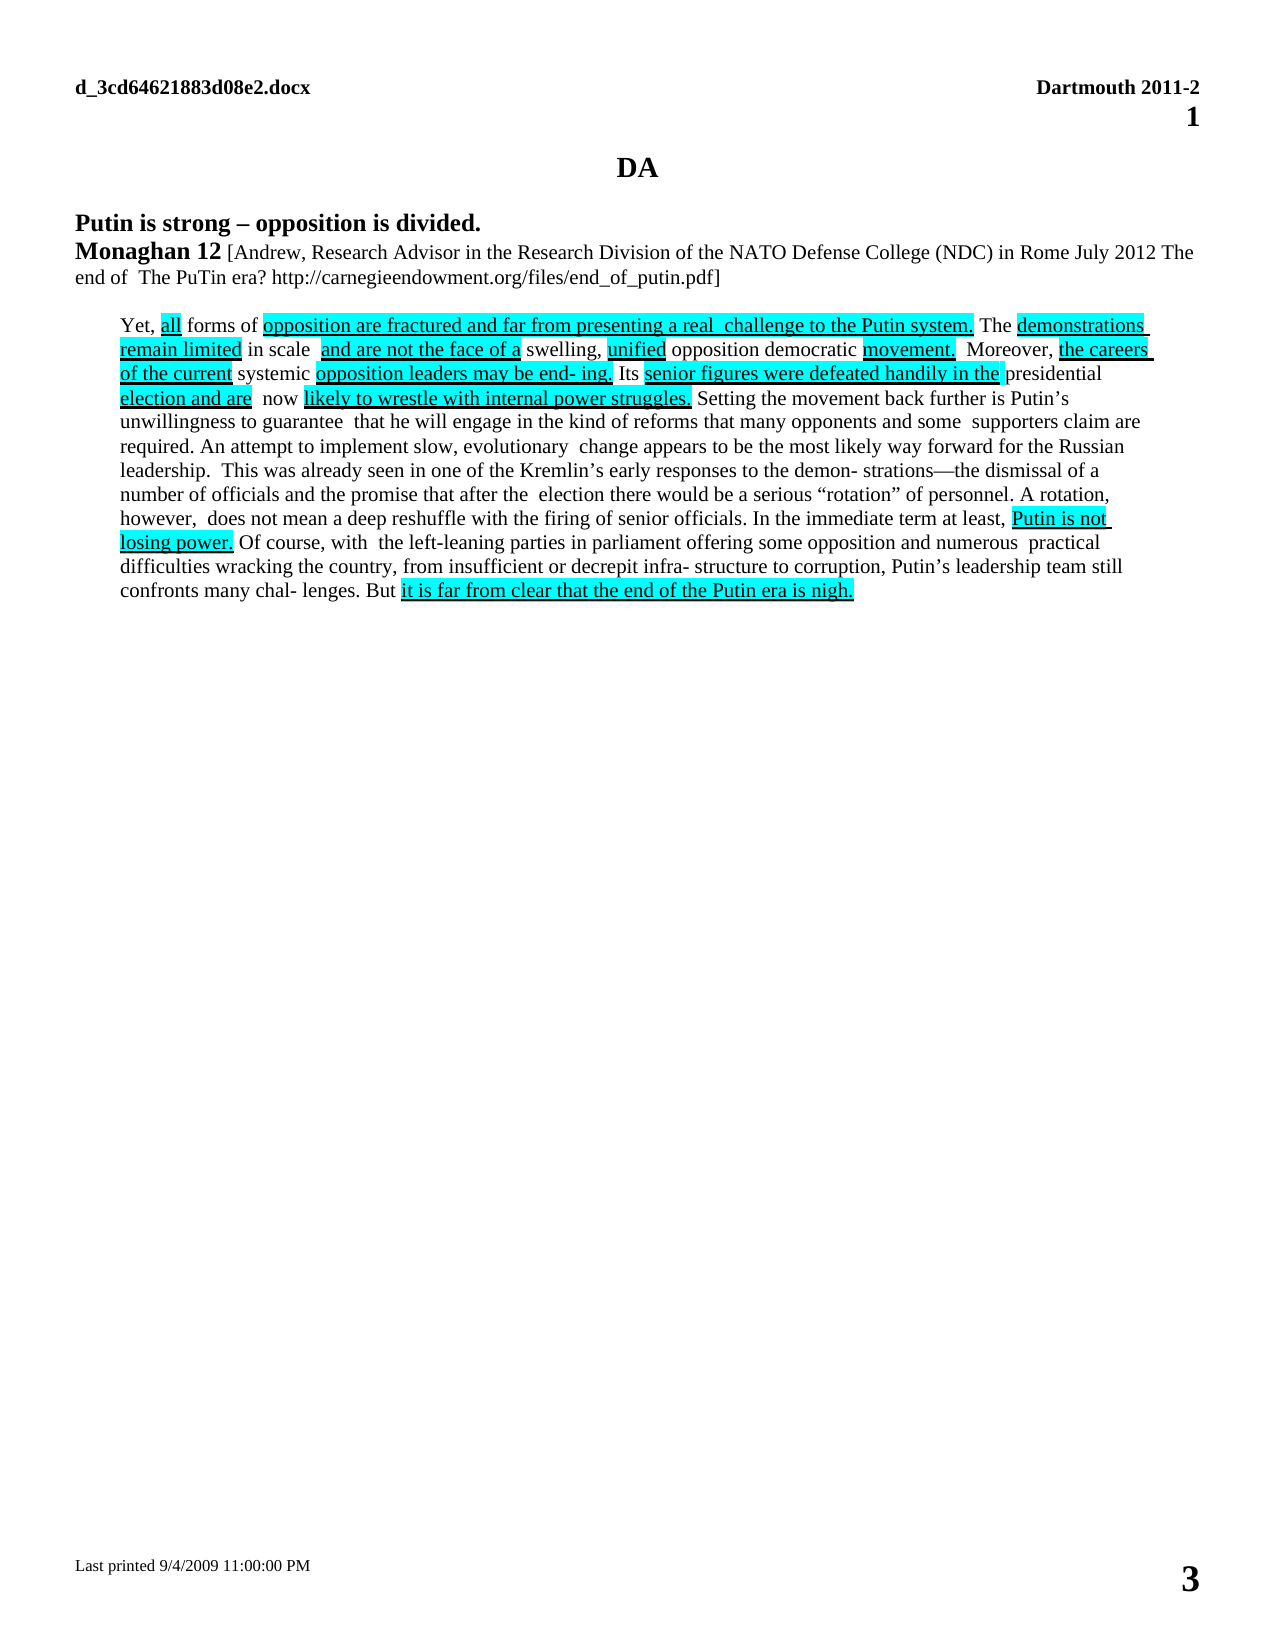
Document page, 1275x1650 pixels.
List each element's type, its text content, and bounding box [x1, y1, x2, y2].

text Putin is strong – opposition is divided. [75, 208, 1200, 236]
subtitle DA [75, 150, 1200, 183]
text Yet, all forms of opposition are fractured and far from presenting a real challenge to the Putin system. The demonstrations remain limited in scale and are not the face of a swelling, unified opposition democratic movement. Moreover, the careers of the current systemic opposition leaders may be end- ing. Its senior figures were defeated handily in the presidential election and are now likely to wrestle with internal power struggles. Setting the movement back further is Putin’s unwillingness to guarantee that he will engage in the kind of reforms that many opponents and some supporters claim are required. An attempt to implement slow, evolutionary change appears to be the most likely way forward for the Russian leadership. This was already seen in one of the Kremlin’s early responses to the demon- strations—the dismissal of a number of officials and the promise that after the election there would be a serious “rotation” of personnel. A rotation, however, does not mean a deep reshuffle with the firing of senior officials. In the immediate term at least, Putin is not losing power. Of course, with the left-leaning parties in parliament offering some opposition and numerous practical difficulties wracking the country, from insufficient or decrepit infra- structure to corruption, Putin’s leadership team still confronts many chal- lenges. But it is far from clear that the end of the Putin era is nigh. [120, 313, 1155, 602]
text Monaghan 12 [Andrew, Research Advisor in the Research Division of the NATO Defense College (NDC) in Rome July 2012 The end of The PuTin era? http://carnegieendowment.org/files/end_of_putin.pdf] [75, 236, 1200, 289]
